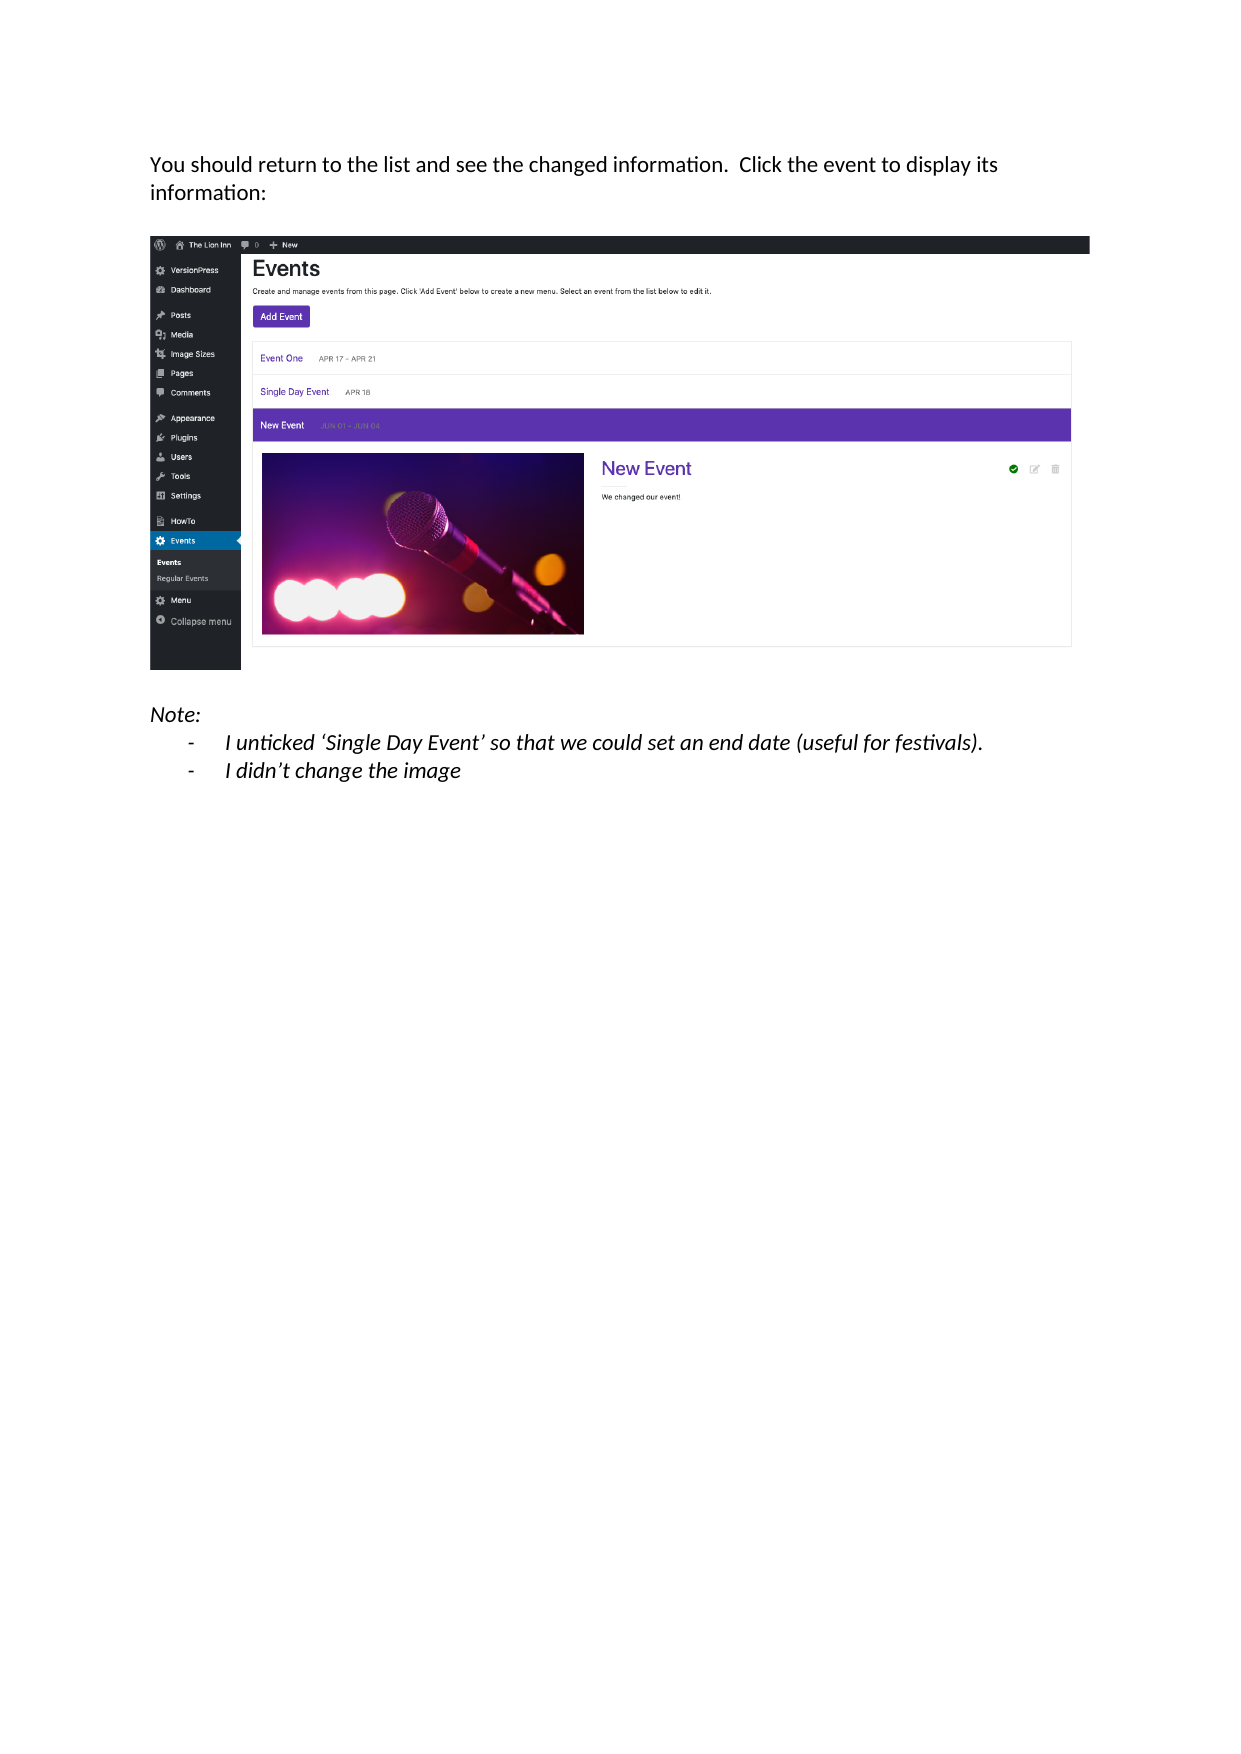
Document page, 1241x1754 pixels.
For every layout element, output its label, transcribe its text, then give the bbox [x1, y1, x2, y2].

list I didn’t change the image [187, 756, 1090, 784]
text You should return to the list and see the changed information. Click the event to display its information: [150, 150, 1090, 206]
picture [150, 236, 1090, 670]
text Note: [150, 700, 1090, 728]
list I unticked ‘Single Day Event’ so that we could set an end date (useful for festivals). [187, 728, 1090, 756]
